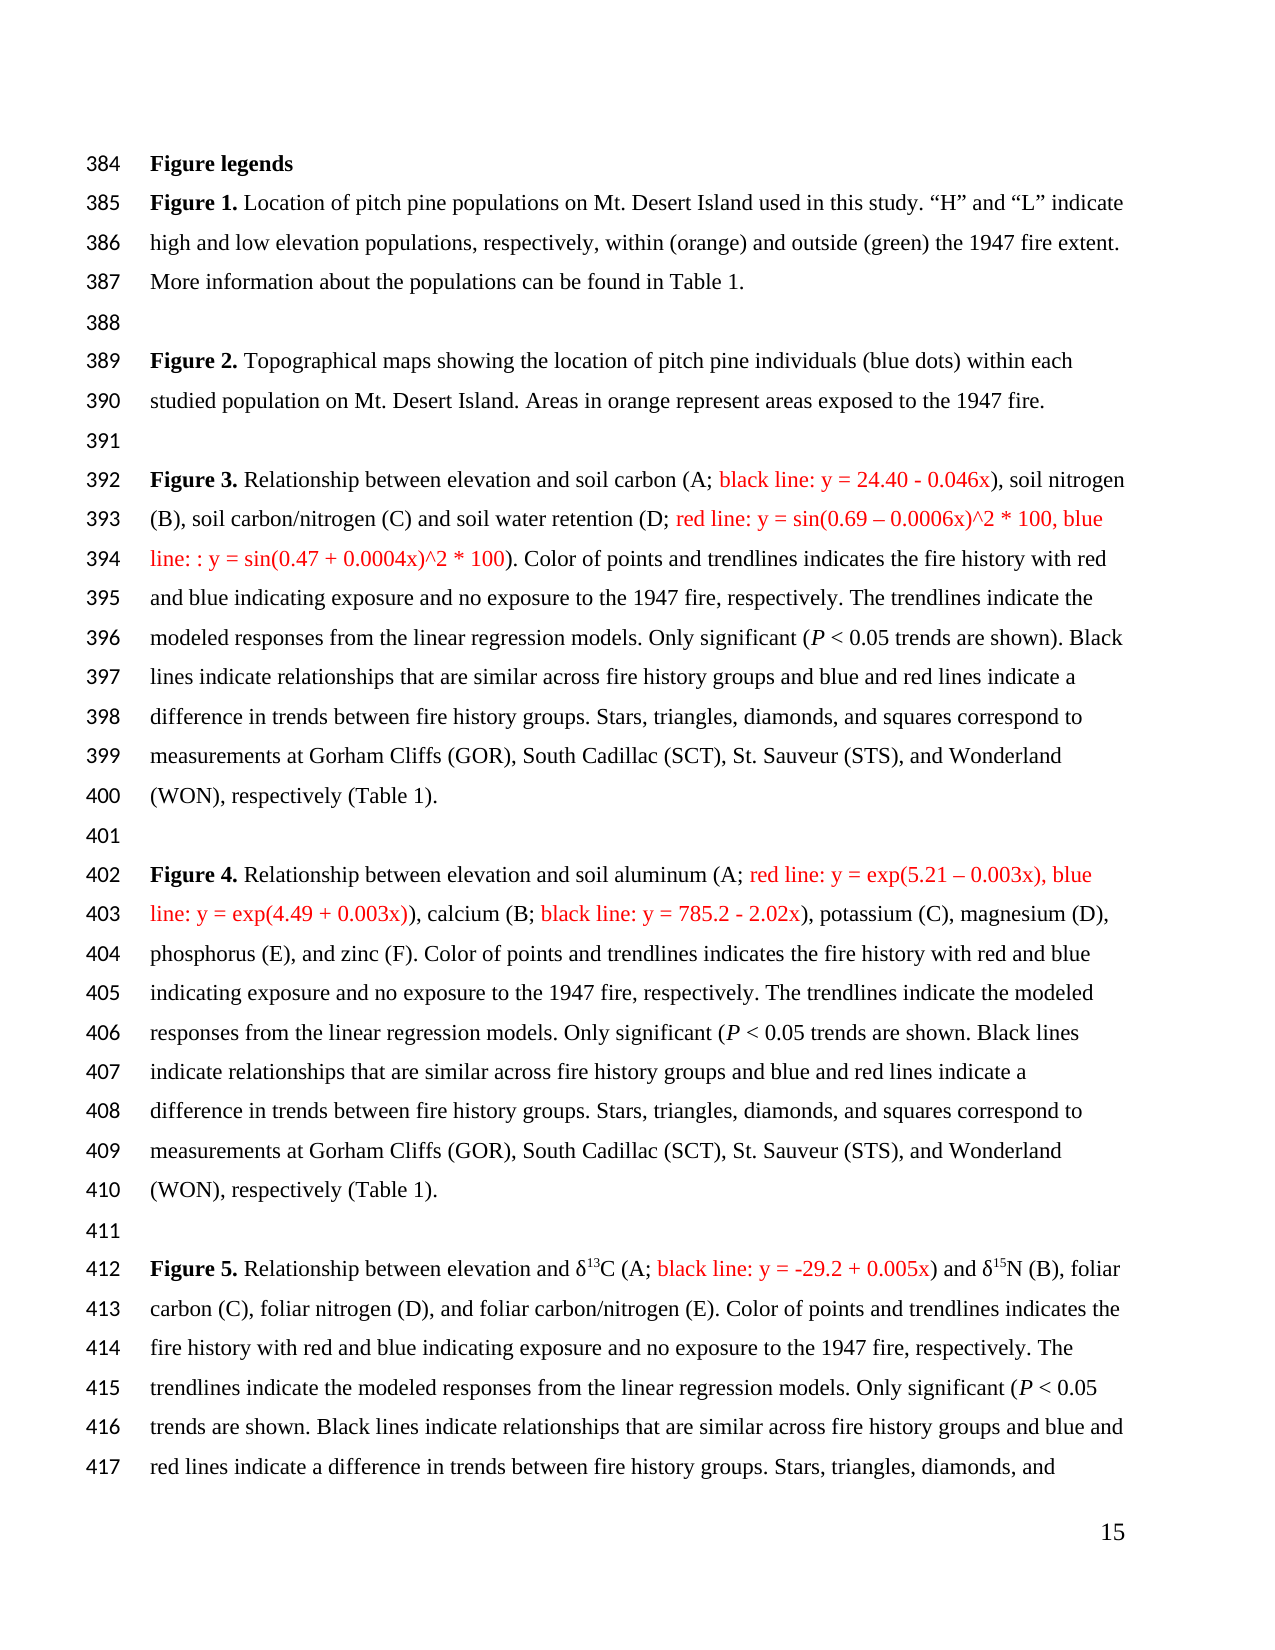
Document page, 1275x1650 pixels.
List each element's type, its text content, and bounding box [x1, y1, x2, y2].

text Figure 1. Location of pitch pine populations on Mt. Desert Island used in this study. “H” and “L” indicate high and low elevation populations, respectively, within (orange) and outside (green) the 1947 fire extent. More information about the populations can be found in Table 1. [150, 189, 1125, 295]
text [150, 1255, 1125, 1479]
text Figure 3. Relationship between elevation and soil carbon (A; black line: y = 24.40 - 0.046x), soil nitrogen (B), soil carbon/nitrogen (C) and soil water retention (D; red line: y = sin(0.69 – 0.0006x)^2 * 100, blue line: : y = sin(0.47 + 0.0004x)^2 * 100). Color of points and trendlines indicates the fire history with red and blue indicating exposure and no exposure to the 1947 fire, respectively. The trendlines indicate the modeled responses from the linear regression models. Only significant (P < 0.05 trends are shown). Black lines indicate relationships that are similar across fire history groups and blue and red lines indicate a difference in trends between fire history groups. Stars, triangles, diamonds, and squares correspond to measurements at Gorham Cliffs (GOR), South Cadillac (SCT), St. Sauveur (STS), and Wonderland (WON), respectively (Table 1). [150, 466, 1125, 808]
subtitle Figure legends [150, 150, 1125, 176]
text Figure 2. Topographical maps showing the location of pitch pine individuals (blue dots) within each studied population on Mt. Desert Island. Areas in orange represent areas exposed to the 1947 fire. [150, 347, 1125, 413]
text Figure 4. Relationship between elevation and soil aluminum (A; red line: y = exp(5.21 – 0.003x), blue line: y = exp(4.49 + 0.003x)), calcium (B; black line: y = 785.2 - 2.02x), potassium (C), magnesium (D), phosphorus (E), and zinc (F). Color of points and trendlines indicates the fire history with red and blue indicating exposure and no exposure to the 1947 fire, respectively. The trendlines indicate the modeled responses from the linear regression models. Only significant (P < 0.05 trends are shown. Black lines indicate relationships that are similar across fire history groups and blue and red lines indicate a difference in trends between fire history groups. Stars, triangles, diamonds, and squares correspond to measurements at Gorham Cliffs (GOR), South Cadillac (SCT), St. Sauveur (STS), and Wonderland (WON), respectively (Table 1). [150, 861, 1125, 1203]
